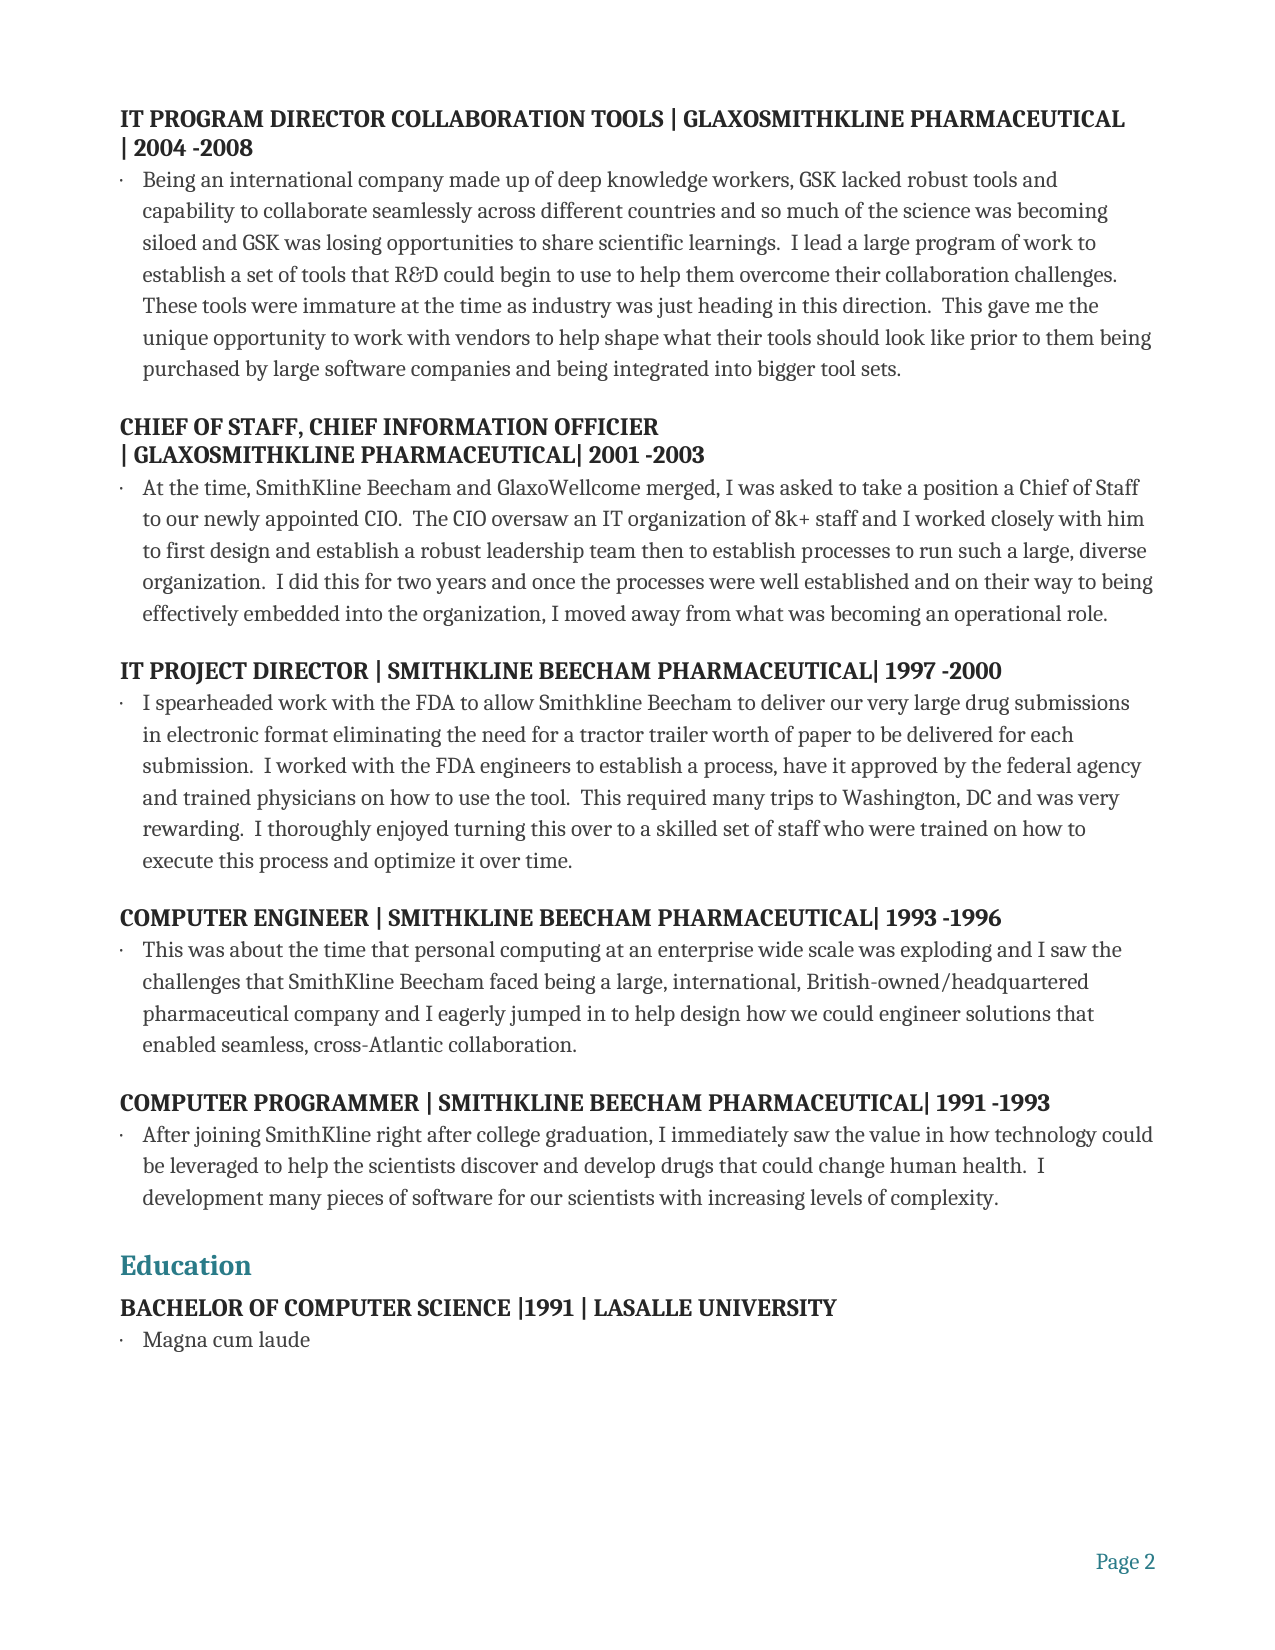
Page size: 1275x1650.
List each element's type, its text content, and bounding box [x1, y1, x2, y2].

list I spearheaded work with the FDA to allow Smithkline Beecham to deliver our very large drug submissions in electronic format eliminating the need for a tractor trailer worth of paper to be delivered for each submission. I worked with the FDA engineers to establish a process, have it approved by the federal agency and trained physicians on how to use the tool. This required many trips to Washington, DC and was very rewarding. I thoroughly enjoyed turning this over to a skilled set of staff who were trained on how to execute this process and optimize it over time. [120, 690, 1155, 874]
list Being an international company made up of deep knowledge workers, GSK lacked robust tools and capability to collaborate seamlessly across different countries and so much of the science was becoming siloed and GSK was losing opportunities to share scientific learnings. I lead a large program of work to establish a set of tools that R&D could begin to use to help them overcome their collaboration challenges. These tools were immature at the time as industry was just heading in this direction. This gave me the unique opportunity to work with vendors to help shape what their tools should look like prior to them being purchased by large software companies and being integrated into bigger tool sets. [120, 167, 1155, 382]
subtitle IT Program director collaboration tools | Glaxosmithkline Pharmaceutical | 2004 -2008 [120, 105, 1155, 162]
subtitle Chief of staff, Chief information officier | Glaxosmithkline Pharmaceutical| 2001 -2003 [120, 413, 1155, 470]
subtitle computer programmer | Smithkline beecham Pharmaceutical| 1991 -1993 [120, 1088, 1155, 1117]
subtitle IT Project director | Smithkline beecham Pharmaceutical| 1997 -2000 [120, 657, 1155, 686]
subtitle computer Engineer | Smithkline beecham Pharmaceutical| 1993 -1996 [120, 904, 1155, 933]
list Magna cum laude [120, 1326, 1155, 1353]
list At the time, SmithKline Beecham and GlaxoWellcome merged, I was asked to take a position a Chief of Staff to our newly appointed CIO. The CIO oversaw an IT organization of 8k+ staff and I worked closely with him to first design and establish a robust leadership team then to establish processes to run such a large, diverse organization. I did this for two years and once the processes were well established and on their way to being effectively embedded into the organization, I moved away from what was becoming an operational role. [120, 474, 1155, 627]
list This was about the time that personal computing at an enterprise wide scale was exploding and I saw the challenges that SmithKline Beecham faced being a large, international, British-owned/headquartered pharmaceutical company and I eagerly jumped in to help design how we could engineer solutions that enabled seamless, cross-Atlantic collaboration. [120, 937, 1155, 1058]
list After joining SmithKline right after college graduation, I immediately saw the value in how technology could be leveraged to help the scientists discover and develop drugs that could change human health. I development many pieces of software for our scientists with increasing levels of complexity. [120, 1121, 1155, 1211]
subtitle Bachelor of computer science |1991 | LaSalle university [120, 1293, 1155, 1322]
